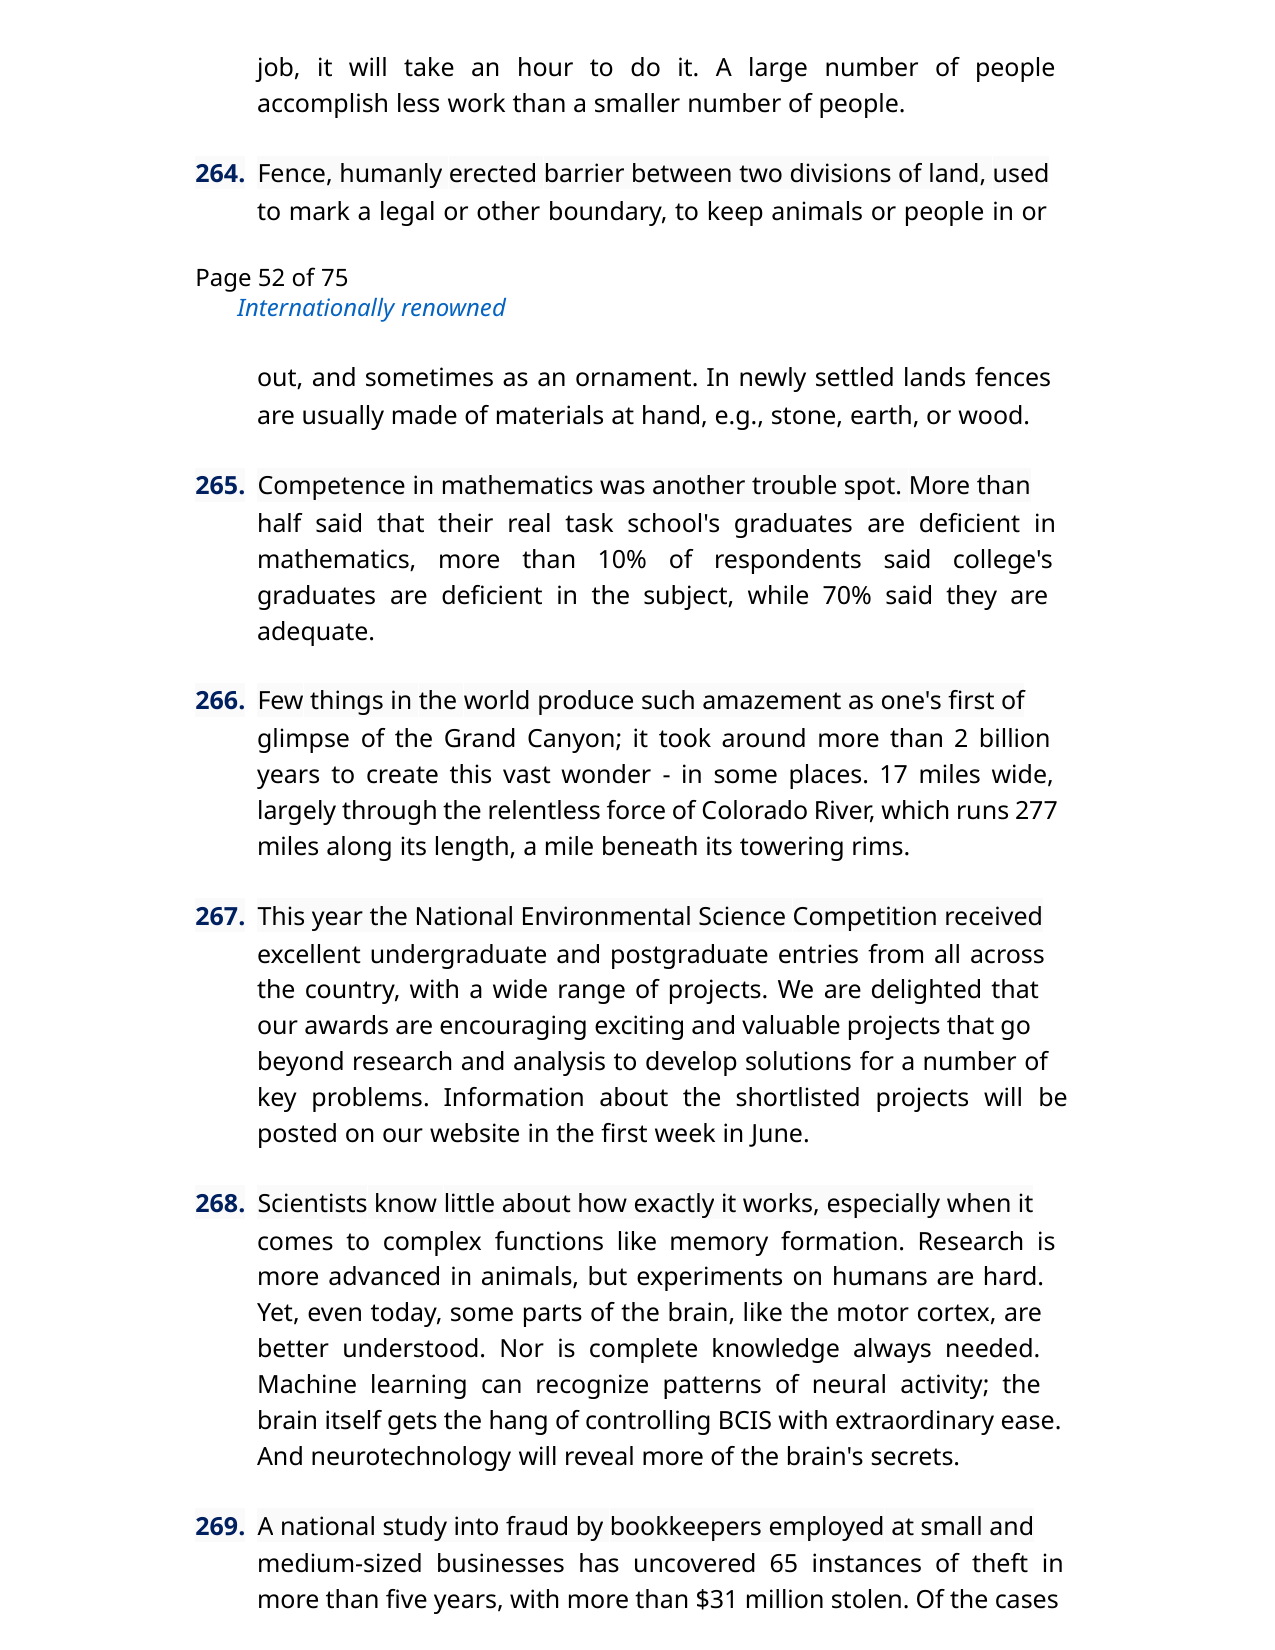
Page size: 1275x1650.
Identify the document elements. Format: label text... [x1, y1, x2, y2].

text adequate. [195, 611, 1125, 647]
text beyond research and analysis to develop solutions for a number of [195, 1042, 1125, 1078]
text glimpse of the Grand Canyon; it took around more than 2 billion [195, 719, 1125, 755]
text 268. Scientists know little about how exactly it works, especially when it [195, 1174, 1125, 1221]
text posted on our website in the first week in June. [195, 1114, 1125, 1149]
text better understood. Nor is complete knowledge always needed. [195, 1329, 1125, 1365]
text years to create this vast wonder - in some places. 17 miles wide, [195, 755, 1125, 791]
text more than five years, with more than $31 million stolen. Of the cases [195, 1580, 1125, 1616]
text Yet, even today, some parts of the brain, like the motor cortex, are [195, 1293, 1125, 1329]
text more advanced in animals, but experiments on humans are hard. [195, 1257, 1125, 1293]
text Page 52 of 75 [195, 252, 1125, 295]
text 264. Fence, humanly erected barrier between two divisions of land, used [195, 145, 1125, 192]
text to mark a legal or other boundary, to keep animals or people in or [195, 192, 1125, 227]
text job, it will take an hour to do it. A large number of people [195, 48, 1125, 84]
text are usually made of materials at hand, e.g., stone, earth, or wood. [195, 396, 1125, 432]
text And neurotechnology will reveal more of the brain's secrets. [195, 1437, 1125, 1472]
text 266. Few things in the world produce such amazement as one's first of [195, 672, 1125, 719]
text accomplish less work than a smaller number of people. [195, 84, 1125, 120]
text largely through the relentless force of Colorado River, which runs 277 [195, 791, 1125, 827]
text Machine learning can recognize patterns of neural activity; the [195, 1365, 1125, 1401]
text 269. A national study into fraud by bookkeepers employed at small and [195, 1497, 1125, 1544]
text excellent undergraduate and postgraduate entries from all across [195, 934, 1125, 970]
text 265. Competence in mathematics was another trouble spot. More than [195, 457, 1125, 504]
text half said that their real task school's graduates are deficient in [195, 504, 1125, 539]
text our awards are encouraging exciting and valuable projects that go [195, 1006, 1125, 1042]
text Internationally renowned [195, 295, 1125, 322]
text mathematics, more than 10% of respondents said college's [195, 539, 1125, 575]
text out, and sometimes as an ornament. In newly settled lands fences [195, 347, 1125, 396]
text medium-sized businesses has uncovered 65 instances of theft in [195, 1544, 1125, 1580]
text comes to complex functions like memory formation. Research is [195, 1221, 1125, 1257]
text 267. This year the National Environmental Science Competition received [195, 887, 1125, 934]
text the country, with a wide range of projects. We are delighted that [195, 970, 1125, 1006]
text brain itself gets the hang of controlling BCIS with extraordinary ease. [195, 1401, 1125, 1437]
text graduates are deficient in the subject, while 70% said they are [195, 575, 1125, 611]
text key problems. Information about the shortlisted projects will be [195, 1078, 1125, 1114]
text miles along its length, a mile beneath its towering rims. [195, 827, 1125, 862]
